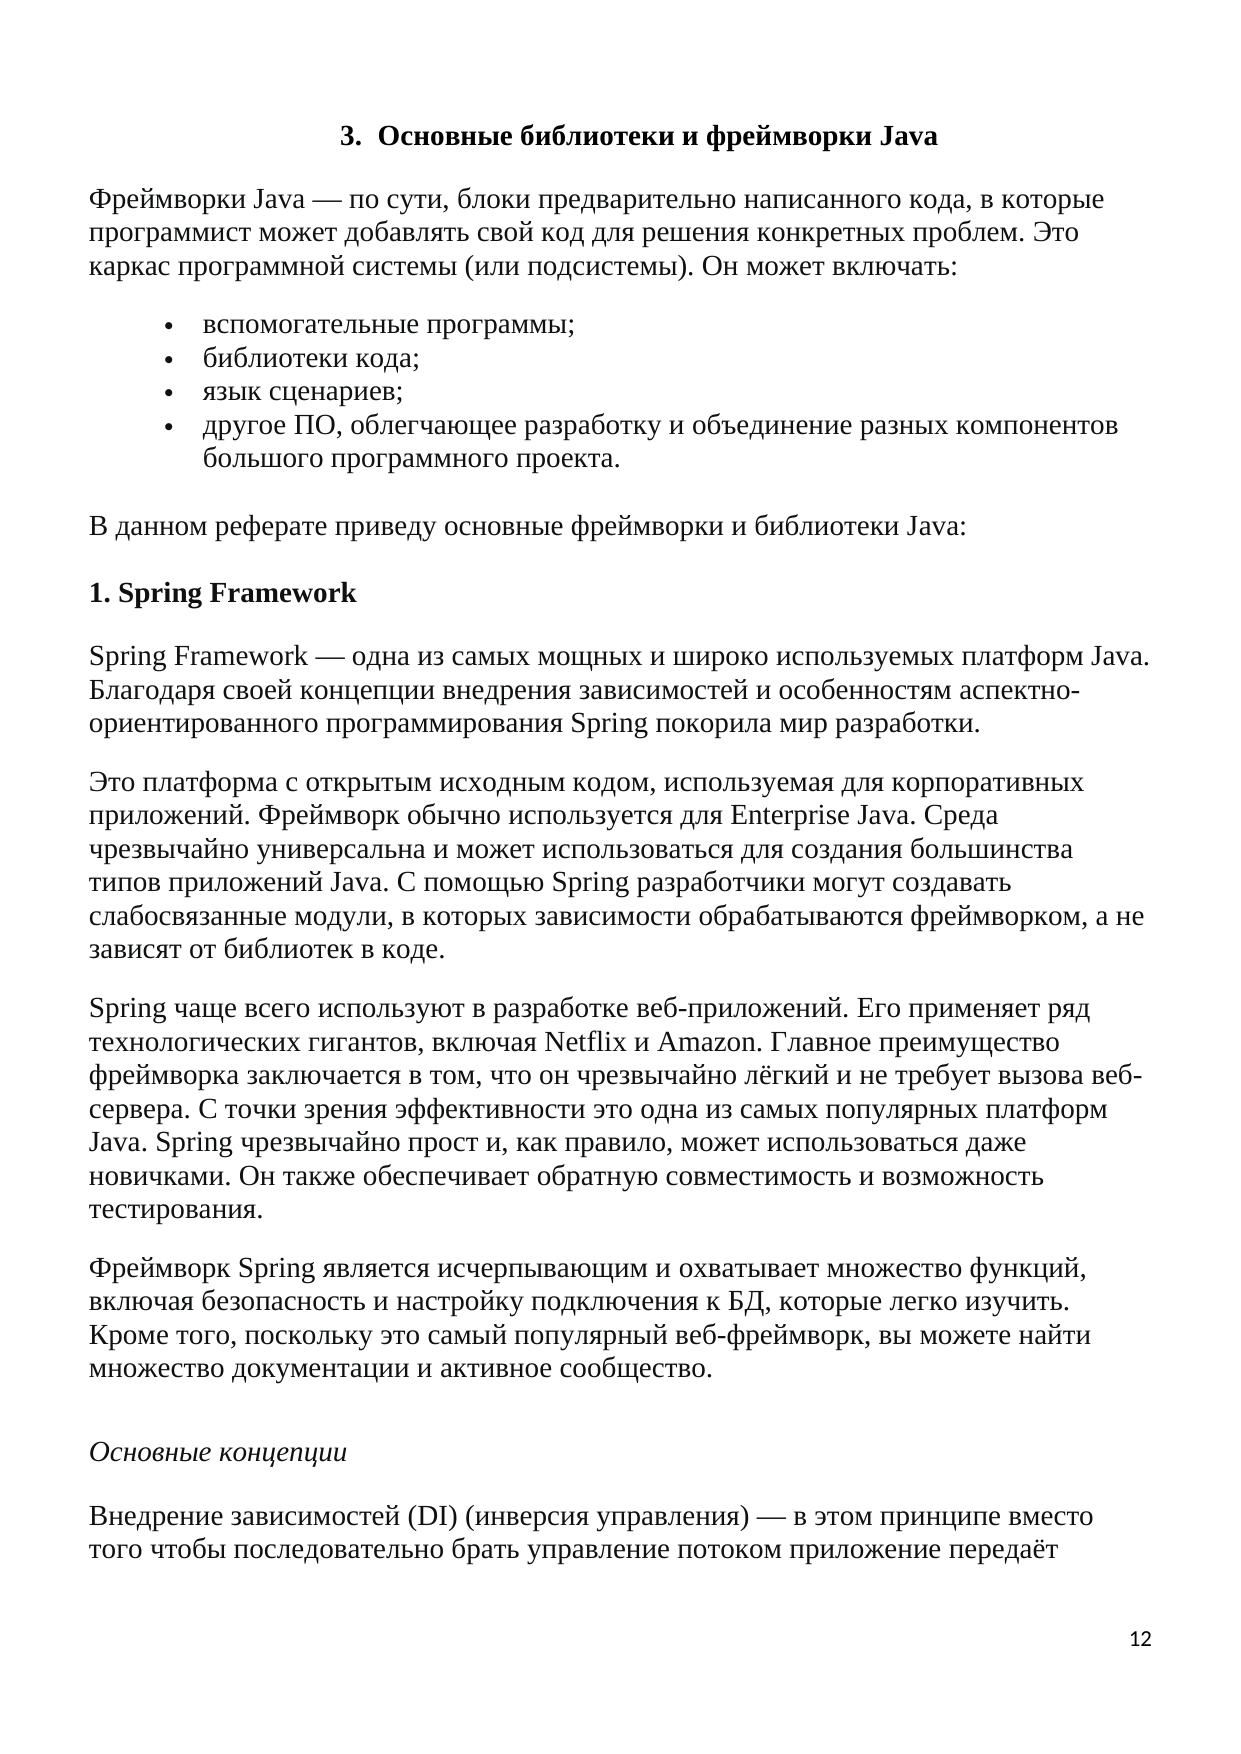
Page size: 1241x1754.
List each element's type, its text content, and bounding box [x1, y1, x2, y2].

text Spring Framework — одна из самых мощных и широко используемых платформ Java. Благодаря своей концепции внедрения зависимостей и особенностям аспектно-ориентированного программирования Spring покорила мир разработки. [89, 638, 1152, 739]
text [89, 1498, 1152, 1565]
list библиотеки кода; [165, 340, 1152, 373]
subtitle 1. Spring Framework [89, 575, 1152, 608]
list Основные библиотеки и фреймворки Java [126, 118, 1152, 152]
list вспомогательные программы; [165, 306, 1152, 340]
list язык сценариев; [165, 373, 1152, 407]
text Spring чаще всего используют в разработке веб-приложений. Его применяет ряд технологических гигантов, включая Netflix и Amazon. Главное преимущество фреймворка заключается в том, что он чрезвычайно лёгкий и не требует вызова веб-сервера. С точки зрения эффективности это одна из самых популярных платформ Java. Spring чрезвычайно прост и, как правило, может использоваться даже новичками. Он также обеспечивает обратную совместимость и возможность тестирования. [89, 990, 1152, 1225]
text Фреймворки Java — по сути, блоки предварительно написанного кода, в которые программист может добавлять свой код для решения конкретных проблем. Это каркас программной системы (или подсистемы). Он может включать: [89, 181, 1152, 281]
text Это платформа с открытым исходным кодом, используемая для корпоративных приложений. Фреймворк обычно используется для Enterprise Java. Среда чрезвычайно универсальна и может использоваться для создания большинства типов приложений Java. С помощью Spring разработчики могут создавать слабосвязанные модули, в которых зависимости обрабатываются фреймворком, а не зависят от библиотек в коде. [89, 764, 1152, 965]
list другое ПО, облегчающее разработку и объединение разных компонентов большого программного проекта. [165, 407, 1152, 474]
subtitle Основные концепции [89, 1434, 1152, 1468]
text В данном реферате приведу основные фреймворки и библиотеки Java: [89, 508, 1152, 541]
text Фреймворк Spring является исчерпывающим и охватывает множество функций, включая безопасность и настройку подключения к БД, которые легко изучить. Кроме того, поскольку это самый популярный веб-фреймворк, вы можете найти множество документации и активное сообщество. [89, 1250, 1152, 1384]
